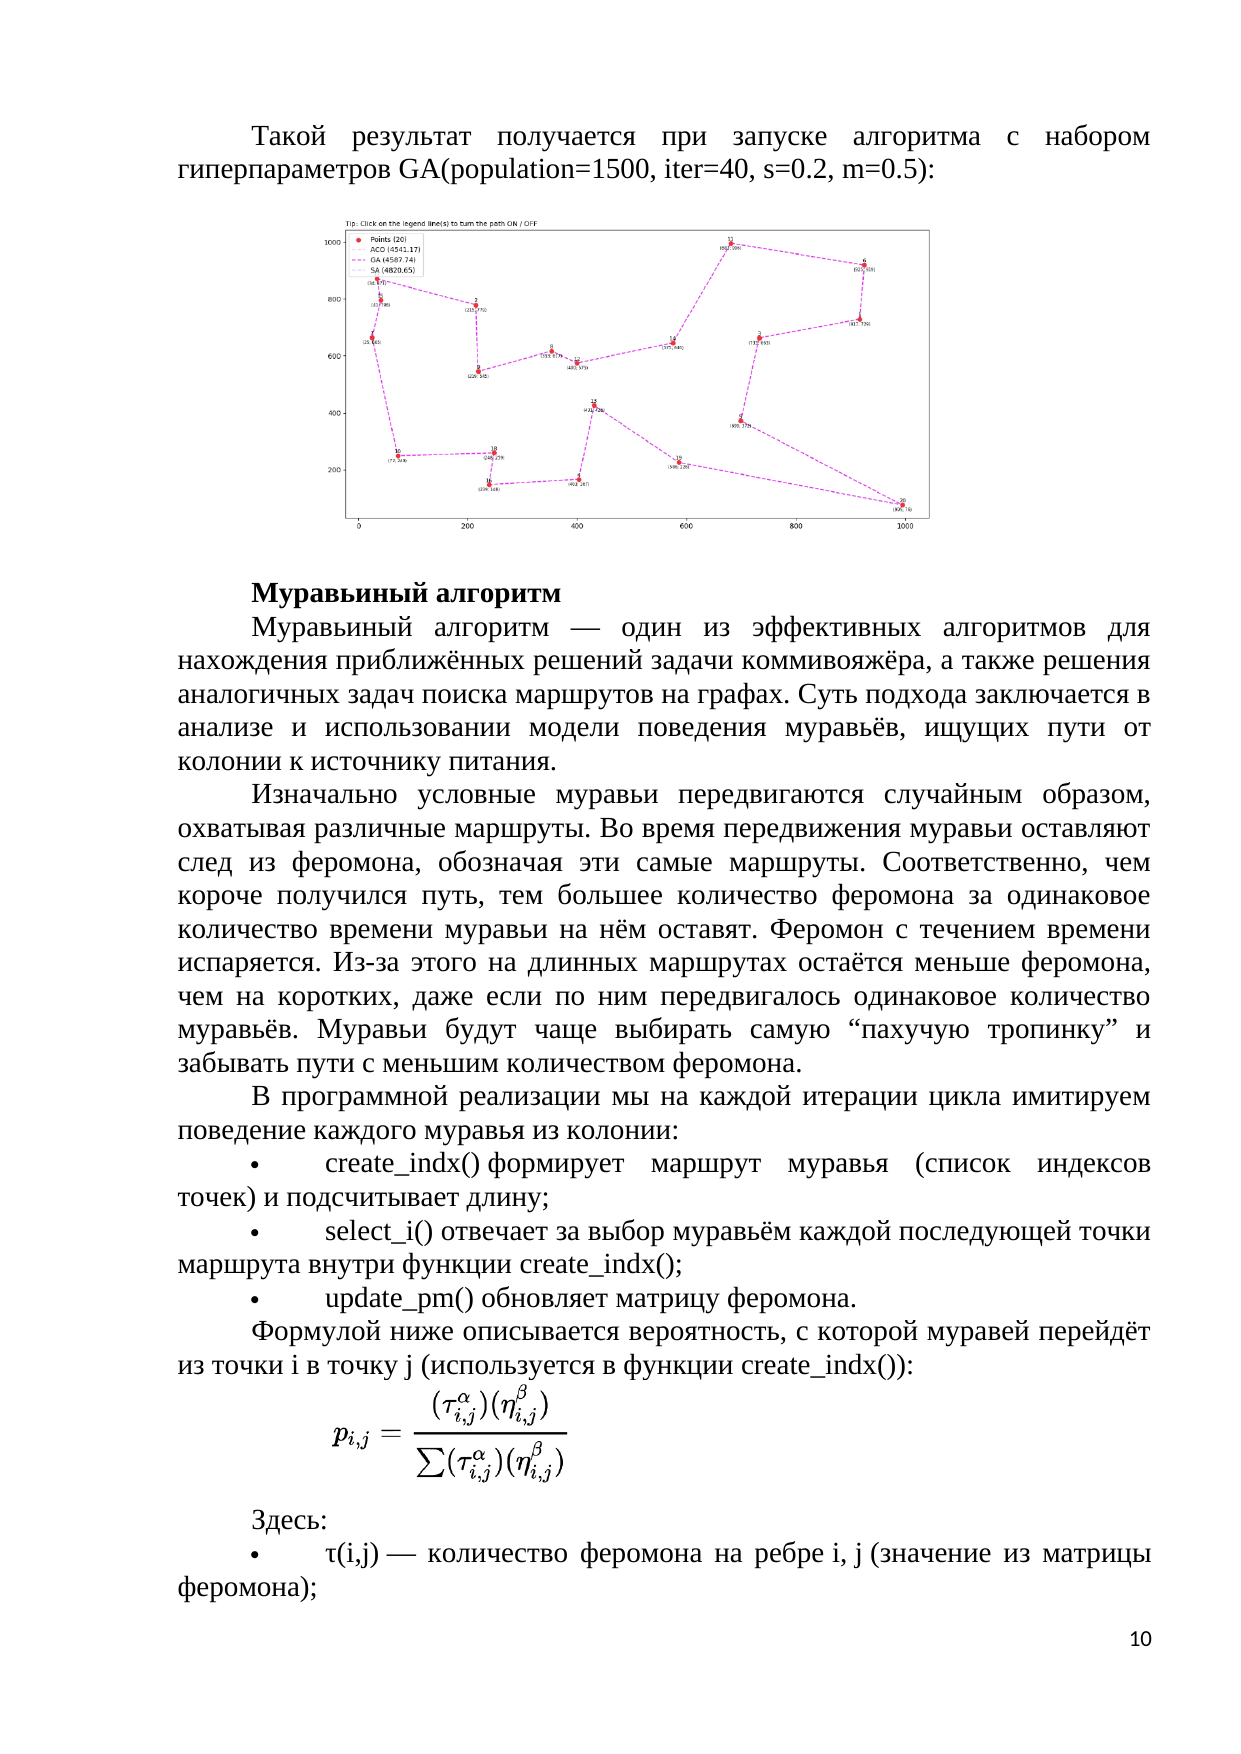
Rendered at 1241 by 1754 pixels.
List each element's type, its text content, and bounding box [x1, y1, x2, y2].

text В программной реализации мы на каждой итерации цикла имитируем поведение каждого муравья из колонии: [177, 1078, 1152, 1146]
list τ(i,j) — количество феромона на ребре i, j (значение из матрицы феромона); [177, 1536, 1152, 1603]
text Муравьиный алгоритм — один из эффективных алгоритмов для нахождения приближённых решений задачи коммивояжёра, а также решения аналогичных задач поиска маршрутов на графах. Суть подхода заключается в анализе и использовании модели поведения муравьёв, ищущих пути от колонии к источнику питания. [177, 609, 1152, 777]
picture [251, 185, 1004, 559]
list create_indx() формирует маршрут муравья (список индексов точек) и подсчитывает длину; [177, 1146, 1152, 1213]
text Здесь: [177, 1502, 1152, 1536]
text Формулой ниже описывается вероятность, с которой муравей перейдёт из точки i в точку j (используется в функции create_indx()): [177, 1313, 1152, 1380]
list select_i() отвечает за выбор муравьём каждой последующей точки маршрута внутри функции create_indx(); [177, 1213, 1152, 1280]
text Муравьиный алгоритм [177, 575, 1152, 609]
text Изначально условные муравьи передвигаются случайным образом, охватывая различные маршруты. Во время передвижения муравьи оставляют след из феромона, обозначая эти самые маршруты. Соответственно, чем короче получился путь, тем большее количество феромона за одинаковое количество времени муравьи на нём оставят. Феромон с течением времени испаряется. Из-за этого на длинных маршрутах остаётся меньше феромона, чем на коротких, даже если по ним передвигалось одинаковое количество муравьёв. Муравьи будут чаще выбирать самую “пахучую тропинку” и забывать пути с меньшим количеством феромона. [177, 777, 1152, 1078]
text Такой результат получается при запуске алгоритма с набором гиперпараметров GA(population=1500, iter=40, s=0.2, m=0.5): [177, 118, 1152, 185]
picture [251, 1380, 648, 1486]
list update_pm() обновляет матрицу феромона. [177, 1280, 1152, 1313]
